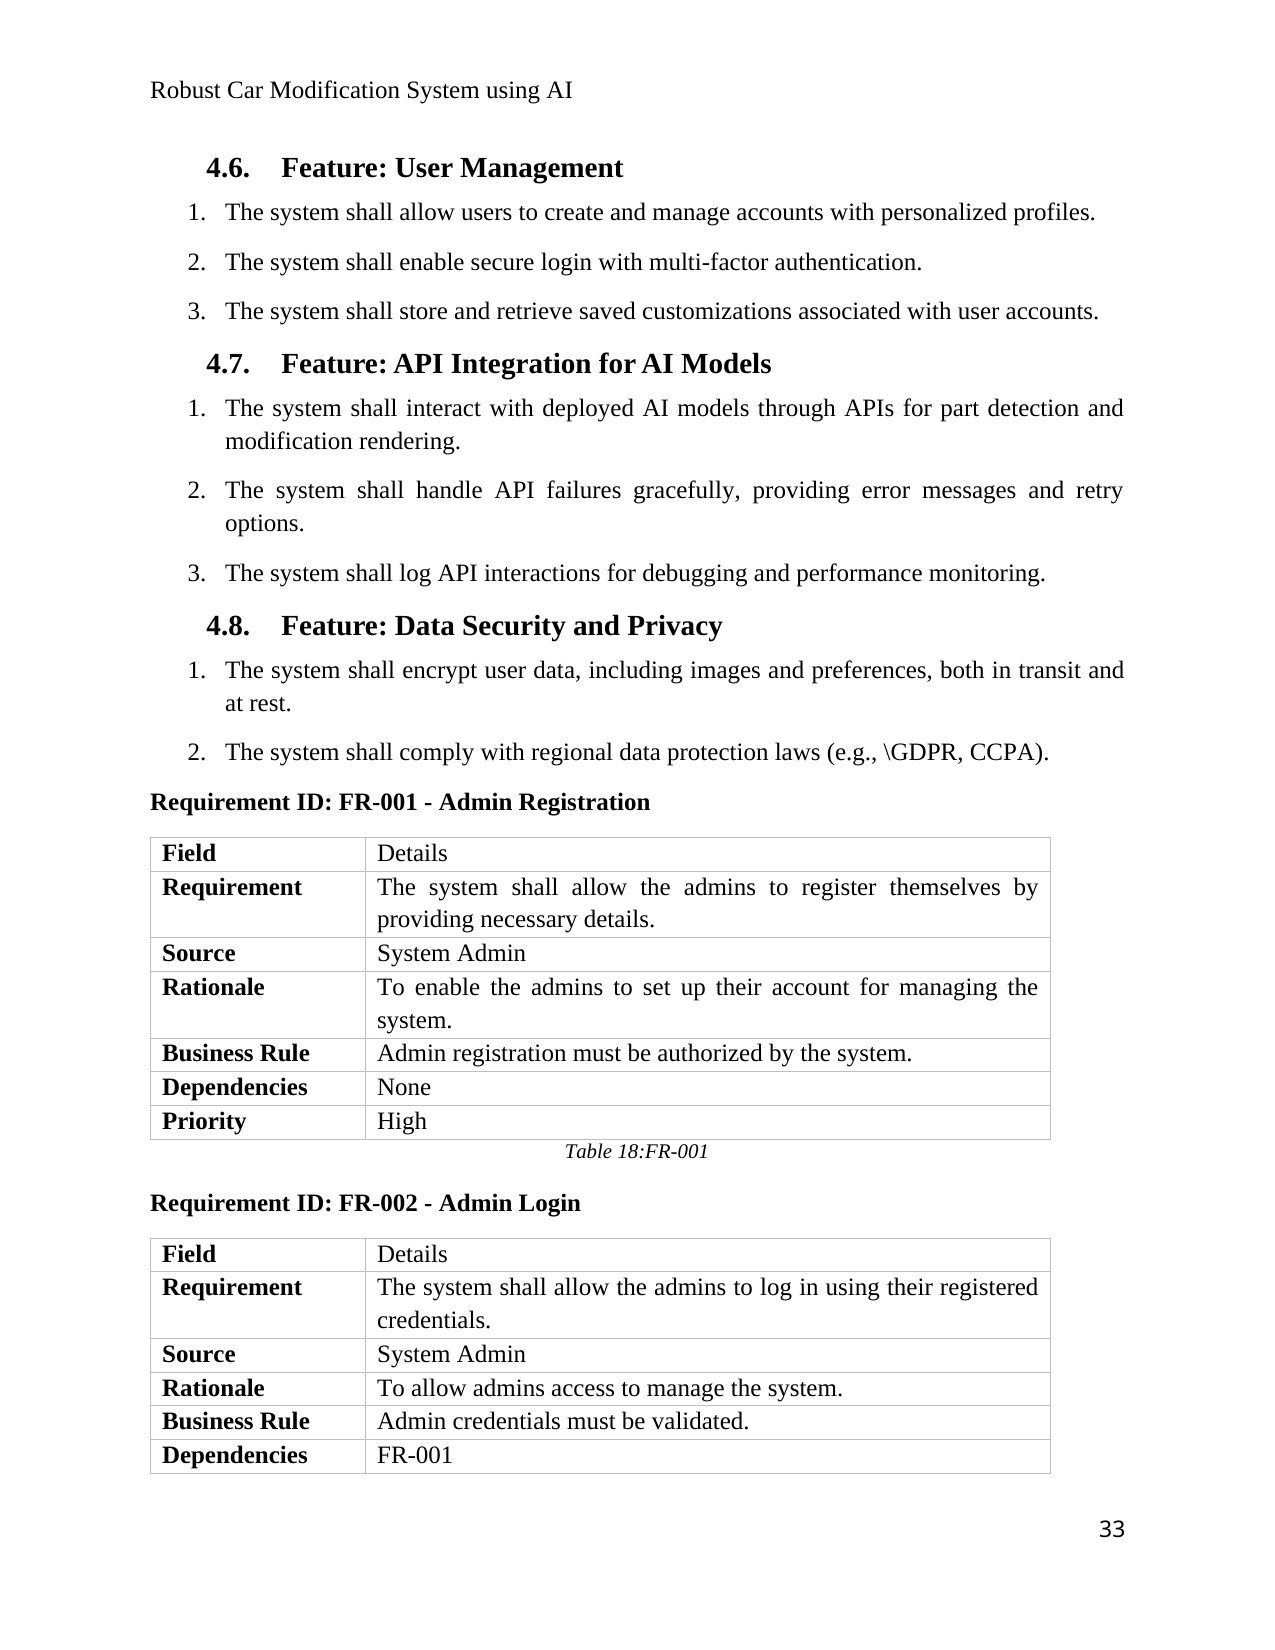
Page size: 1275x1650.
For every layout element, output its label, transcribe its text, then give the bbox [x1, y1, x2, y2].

table_cell To enable the admins to set up their account for managing the system. [366, 972, 1050, 1037]
table_cell Requirement [151, 1272, 365, 1338]
table_cell Business Rule [151, 1039, 365, 1071]
table_cell The system shall allow the admins to register themselves by providing necessary details. [366, 872, 1050, 937]
table_cell High [366, 1106, 1050, 1138]
table_header Field [151, 838, 365, 871]
subtitle Feature: User Management [206, 150, 1125, 183]
table_cell None [366, 1072, 1050, 1105]
table_cell Rationale [151, 1373, 365, 1405]
text Table 18:FR-001 [150, 1139, 1125, 1163]
table_cell Rationale [151, 972, 365, 1037]
list The system shall store and retrieve saved customizations associated with user accounts. [187, 296, 1125, 325]
table_cell Dependencies [151, 1072, 365, 1105]
list The system shall enable secure login with multi-factor authentication. [187, 247, 1125, 275]
table_cell Dependencies [151, 1440, 365, 1472]
subtitle Feature: API Integration for AI Models [206, 346, 1125, 379]
table_cell FR-001 [366, 1440, 1050, 1472]
table_cell Requirement [151, 872, 365, 937]
table_cell The system shall allow the admins to log in using their registered credentials. [366, 1272, 1050, 1338]
list The system shall allow users to create and manage accounts with personalized profiles. [187, 197, 1125, 226]
text Requirement ID: FR-002 - Admin Login [150, 1188, 1125, 1217]
list The system shall log API interactions for debugging and performance monitoring. [187, 558, 1125, 587]
table_cell Business Rule [151, 1406, 365, 1439]
table_cell Priority [151, 1106, 365, 1138]
table_header Field [151, 1239, 365, 1271]
list The system shall comply with regional data protection laws (e.g., \GDPR, CCPA). [187, 737, 1125, 766]
subtitle Feature: Data Security and Privacy [206, 608, 1125, 641]
table_header Details [366, 1239, 1050, 1271]
table_cell System Admin [366, 1339, 1050, 1372]
table_cell System Admin [366, 938, 1050, 971]
table_cell Source [151, 938, 365, 971]
table_cell Admin registration must be authorized by the system. [366, 1039, 1050, 1071]
table_header Details [366, 838, 1050, 871]
table_cell Admin credentials must be validated. [366, 1406, 1050, 1439]
table_cell To allow admins access to manage the system. [366, 1373, 1050, 1405]
list The system shall interact with deployed AI models through APIs for part detection and modification rendering. [187, 393, 1125, 454]
table_cell Source [151, 1339, 365, 1372]
text Requirement ID: FR-001 - Admin Registration [150, 787, 1125, 816]
list The system shall handle API failures gracefully, providing error messages and retry options. [187, 476, 1125, 537]
list The system shall encrypt user data, including images and preferences, both in transit and at rest. [187, 655, 1125, 717]
